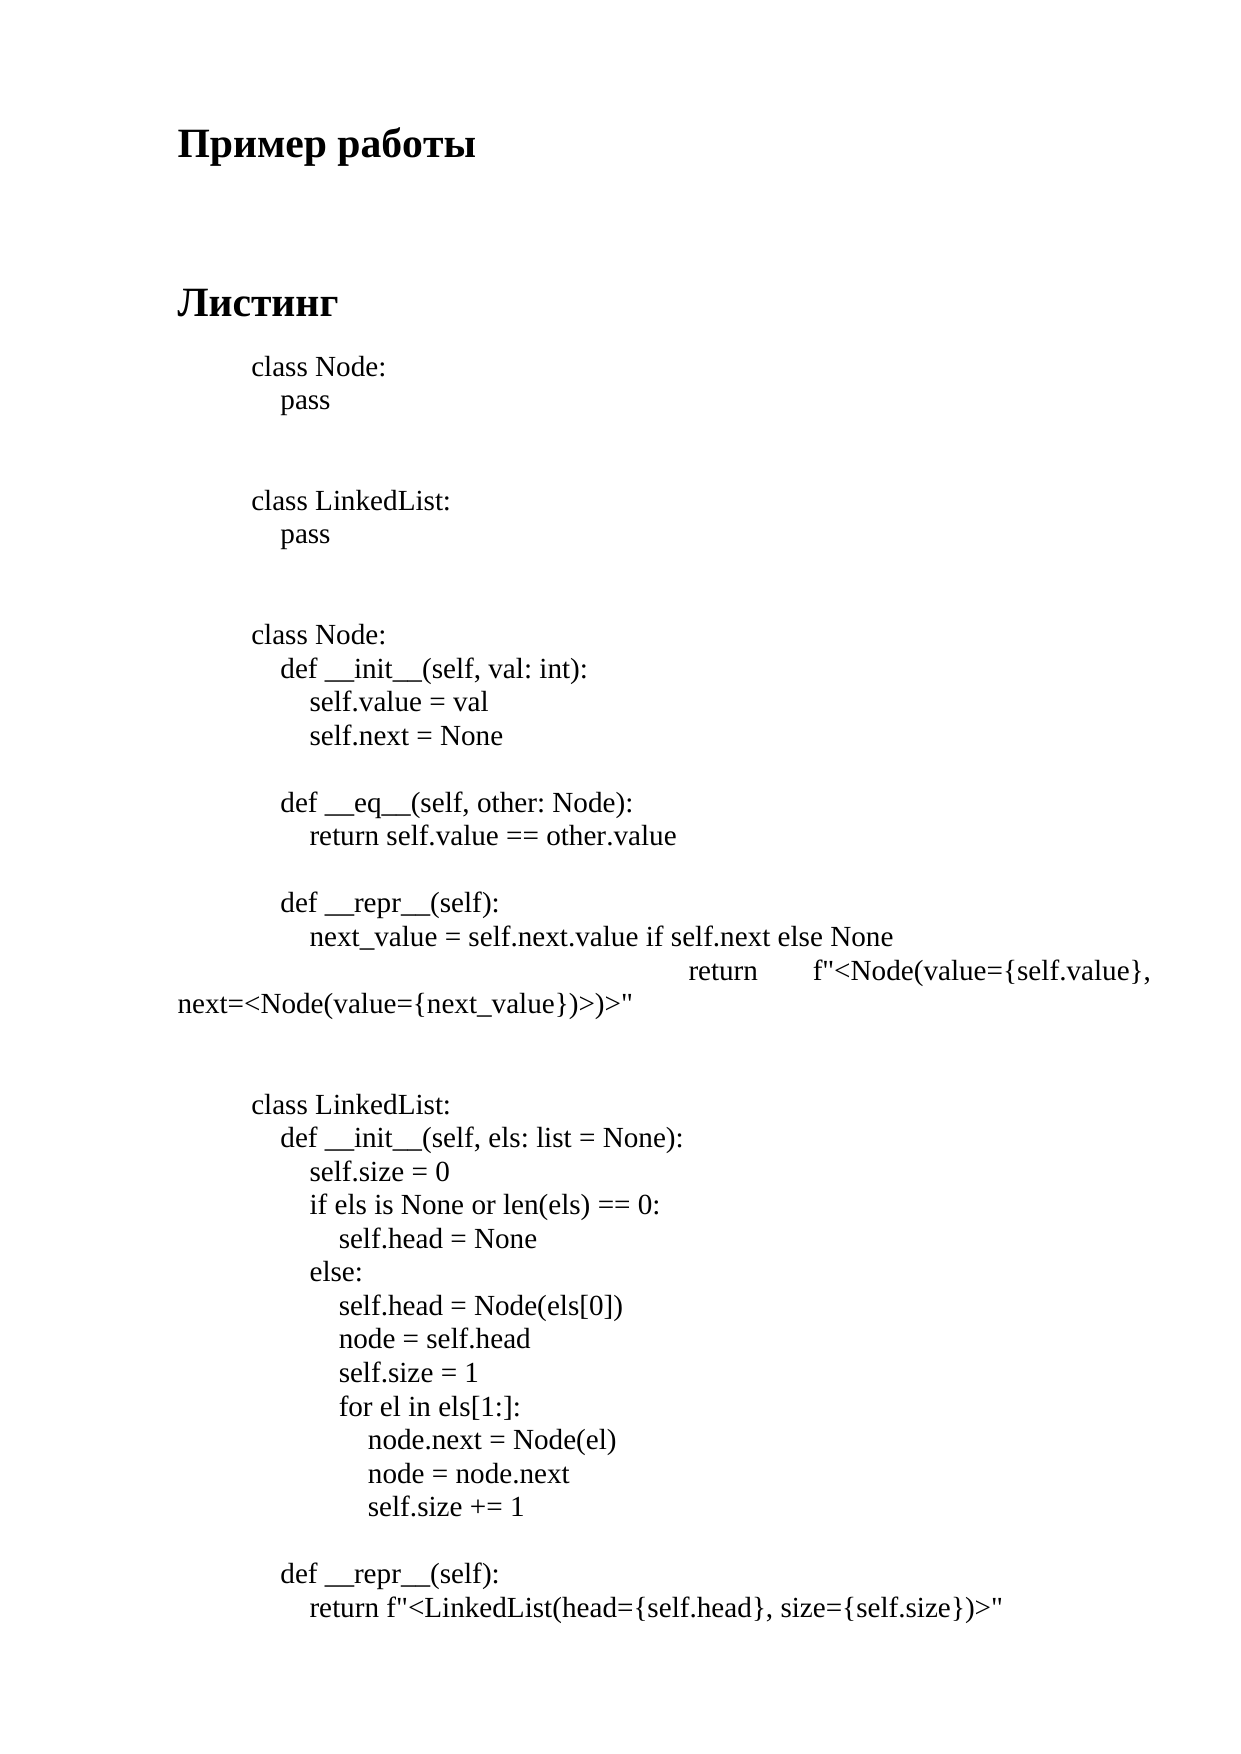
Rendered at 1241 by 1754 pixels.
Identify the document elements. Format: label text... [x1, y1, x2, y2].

text for el in els[1:]: [177, 1389, 1152, 1422]
text class Node: [177, 349, 1152, 382]
text class LinkedList: [177, 483, 1152, 517]
text next_value = self.next.value if self.next else None [177, 919, 1152, 953]
text return f"<Node(value={self.value}, next=<Node(value={next_value})>)>" [177, 953, 1152, 1020]
text class Node: [177, 617, 1152, 651]
text class LinkedList: [177, 1087, 1152, 1120]
text def __eq__(self, other: Node): [177, 785, 1152, 818]
text self.next = None [177, 718, 1152, 751]
text Листинг [177, 277, 1152, 325]
text node = node.next [177, 1456, 1152, 1489]
text node = self.head [177, 1322, 1152, 1355]
text Пример работы [177, 118, 1152, 166]
text if els is None or len(els) == 0: [177, 1187, 1152, 1221]
text def __repr__(self): [177, 1556, 1152, 1590]
text self.size = 0 [177, 1154, 1152, 1187]
text def __repr__(self): [177, 886, 1152, 919]
text self.head = None [177, 1221, 1152, 1254]
text pass [177, 382, 1152, 416]
text self.size = 1 [177, 1355, 1152, 1389]
text return self.value == other.value [177, 818, 1152, 852]
text node.next = Node(el) [177, 1422, 1152, 1456]
text pass [177, 517, 1152, 550]
text def __init__(self, els: list = None): [177, 1120, 1152, 1154]
text self.value = val [177, 684, 1152, 718]
text return f"<LinkedList(head={self.head}, size={self.size})>" [177, 1590, 1152, 1623]
text else: [177, 1254, 1152, 1288]
text self.head = Node(els[0]) [177, 1288, 1152, 1322]
text self.size += 1 [177, 1489, 1152, 1523]
text def __init__(self, val: int): [177, 651, 1152, 684]
